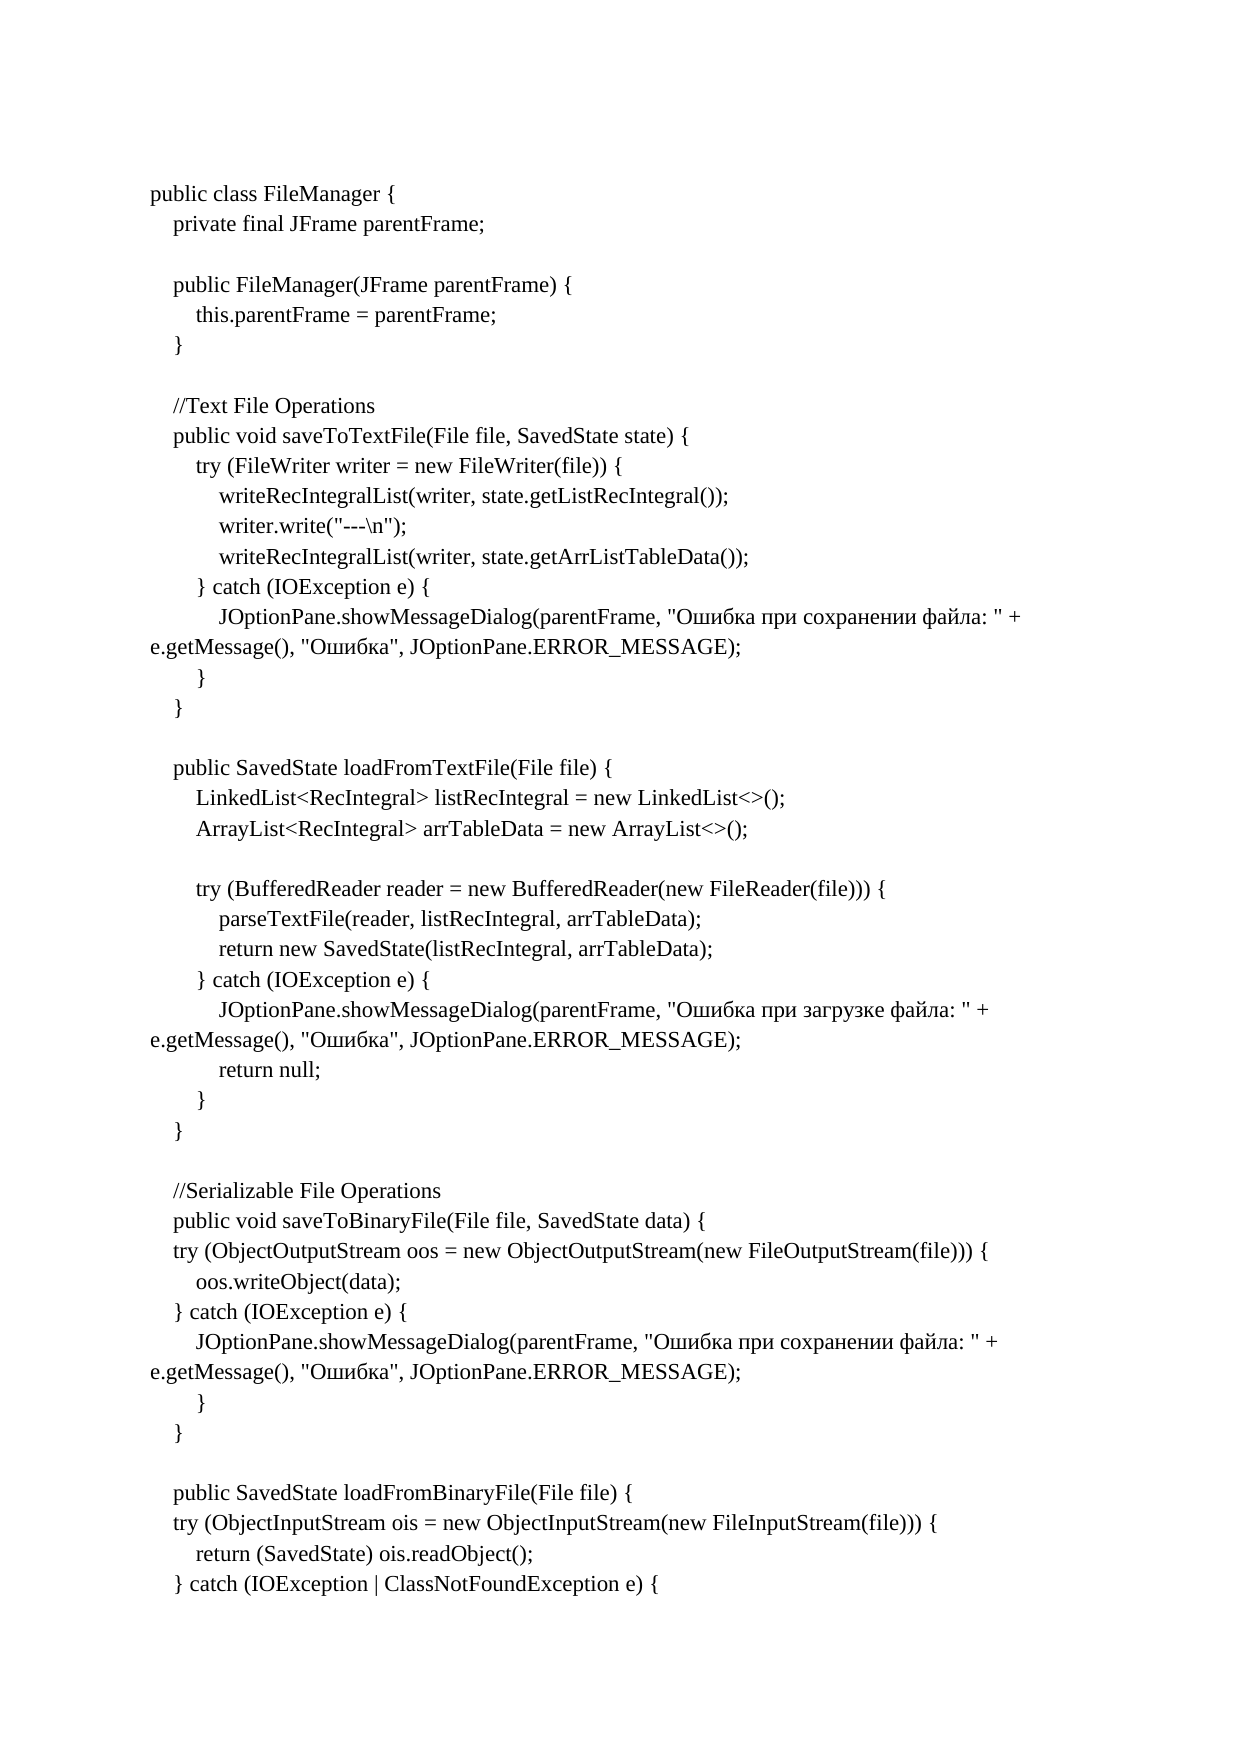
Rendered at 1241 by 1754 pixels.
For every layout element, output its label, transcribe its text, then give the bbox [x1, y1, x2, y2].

text } catch (IOException e) { [150, 573, 1090, 599]
text try (ObjectInputStream ois = new ObjectInputStream(new FileInputStream(file))) { [150, 1509, 1090, 1536]
text writeRecIntegralList(writer, state.getArrListTableData()); [150, 543, 1090, 569]
text } catch (IOException | ClassNotFoundException e) { [150, 1570, 1090, 1596]
text return new SavedState(listRecIntegral, arrTableData); [150, 935, 1090, 962]
text LinkedList<RecIntegral> listRecIntegral = new LinkedList<>(); [150, 784, 1090, 811]
text } [150, 1117, 1090, 1143]
text writeRecIntegralList(writer, state.getListRecIntegral()); [150, 482, 1090, 509]
text //Text File Operations [150, 392, 1090, 418]
text public SavedState loadFromTextFile(File file) { [150, 754, 1090, 781]
text public void saveToBinaryFile(File file, SavedState data) { [150, 1207, 1090, 1234]
text public class FileManager { [150, 180, 1090, 207]
text try (FileWriter writer = new FileWriter(file)) { [150, 452, 1090, 478]
text public void saveToTextFile(File file, SavedState state) { [150, 422, 1090, 448]
text //Serializable File Operations [150, 1177, 1090, 1203]
text } [150, 331, 1090, 358]
text } catch (IOException e) { [150, 966, 1090, 992]
text public FileManager(JFrame parentFrame) { [150, 271, 1090, 297]
text } [150, 1419, 1090, 1445]
text oos.writeObject(data); [150, 1268, 1090, 1294]
text } [150, 694, 1090, 720]
text } [150, 1388, 1090, 1415]
text return null; [150, 1056, 1090, 1083]
text } [150, 663, 1090, 690]
text ArrayList<RecIntegral> arrTableData = new ArrayList<>(); [150, 814, 1090, 841]
text try (ObjectOutputStream oos = new ObjectOutputStream(new FileOutputStream(file))) { [150, 1237, 1090, 1264]
text writer.write("---\n"); [150, 512, 1090, 539]
text try (BufferedReader reader = new BufferedReader(new FileReader(file))) { [150, 875, 1090, 901]
text } catch (IOException e) { [150, 1298, 1090, 1324]
text return (SavedState) ois.readObject(); [150, 1539, 1090, 1566]
text } [150, 1086, 1090, 1113]
text this.parentFrame = parentFrame; [150, 301, 1090, 327]
text parseTextFile(reader, listRecIntegral, arrTableData); [150, 905, 1090, 932]
text JOptionPane.showMessageDialog(parentFrame, "Ошибка при сохранении файла: " + e.getMessage(), "Ошибка", JOptionPane.ERROR_MESSAGE); [150, 603, 1090, 660]
text JOptionPane.showMessageDialog(parentFrame, "Ошибка при сохранении файла: " + e.getMessage(), "Ошибка", JOptionPane.ERROR_MESSAGE); [150, 1328, 1090, 1385]
text JOptionPane.showMessageDialog(parentFrame, "Ошибка при загрузке файла: " + e.getMessage(), "Ошибка", JOptionPane.ERROR_MESSAGE); [150, 996, 1090, 1052]
text public SavedState loadFromBinaryFile(File file) { [150, 1479, 1090, 1506]
text private final JFrame parentFrame; [150, 210, 1090, 237]
